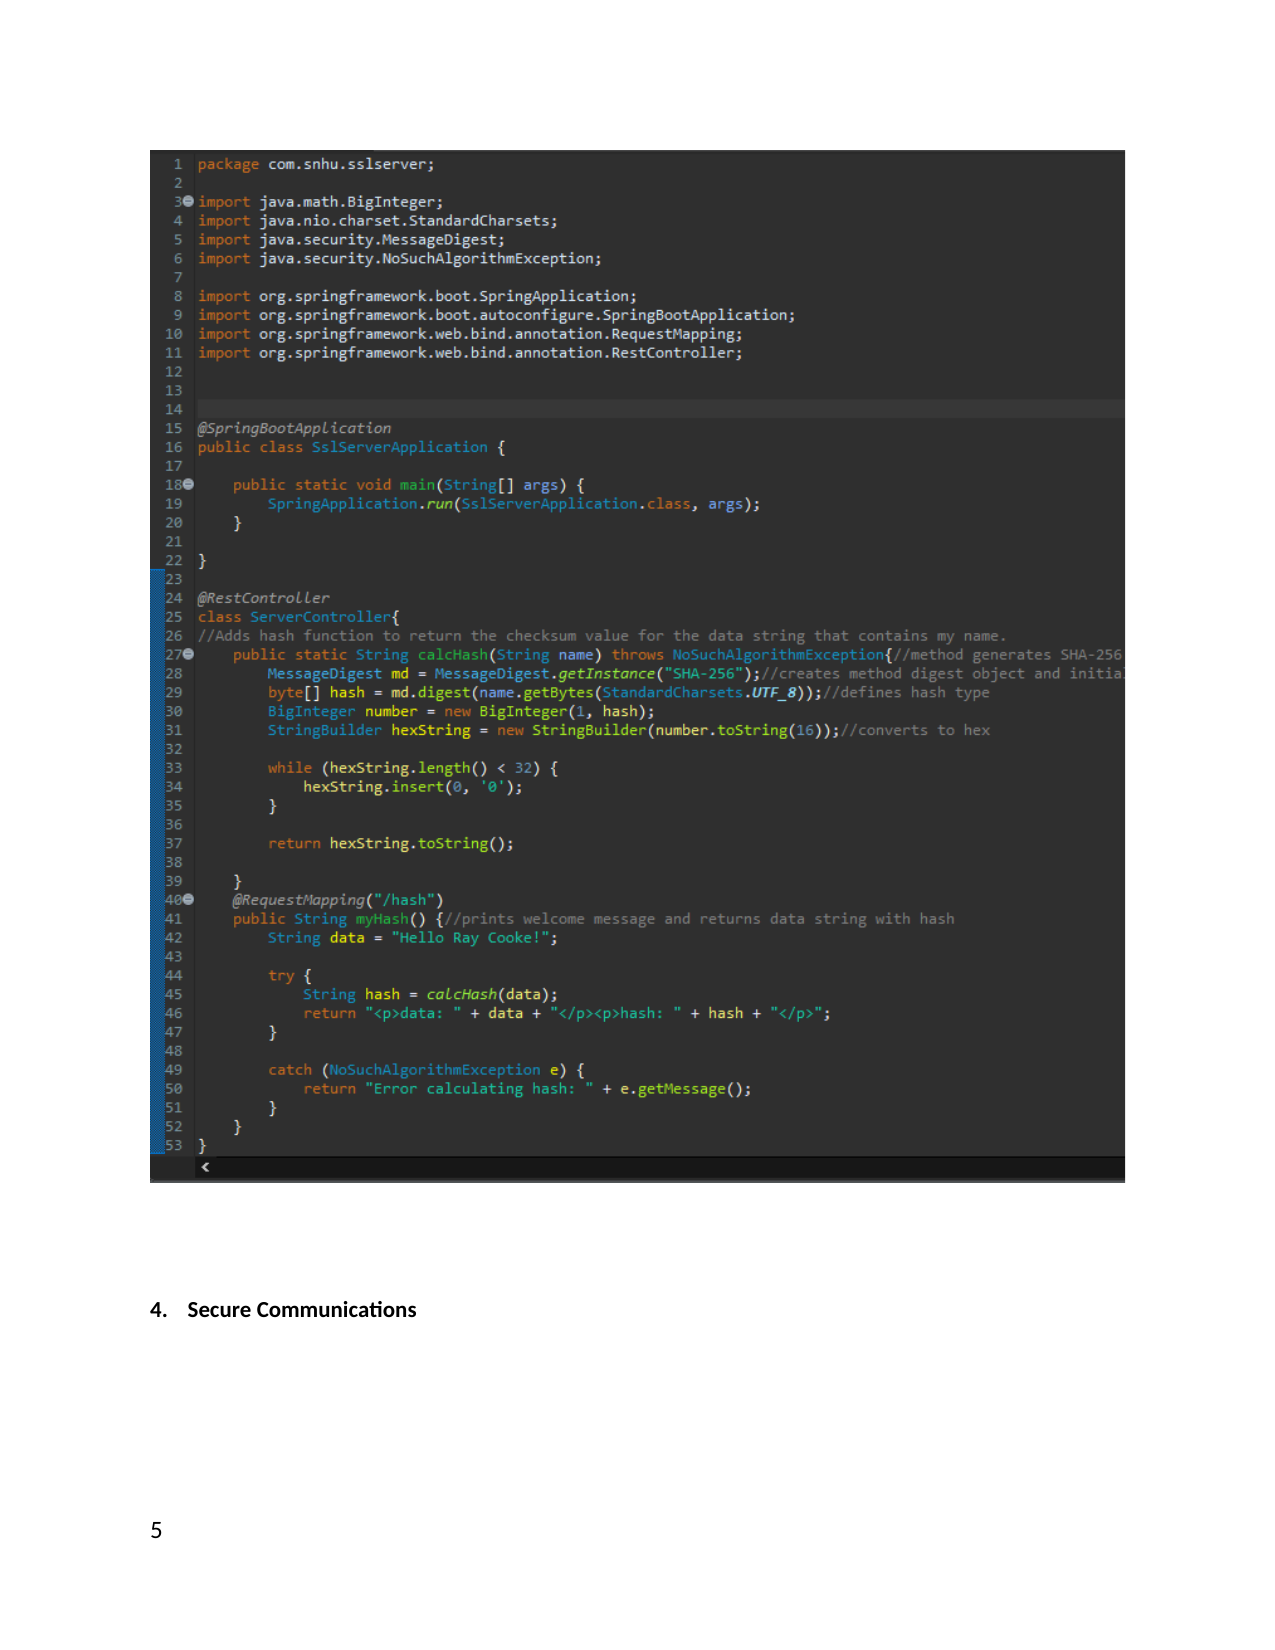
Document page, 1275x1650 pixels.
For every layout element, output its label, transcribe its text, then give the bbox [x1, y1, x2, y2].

picture [150, 150, 1125, 1183]
subtitle Secure Communications [150, 1295, 1125, 1323]
